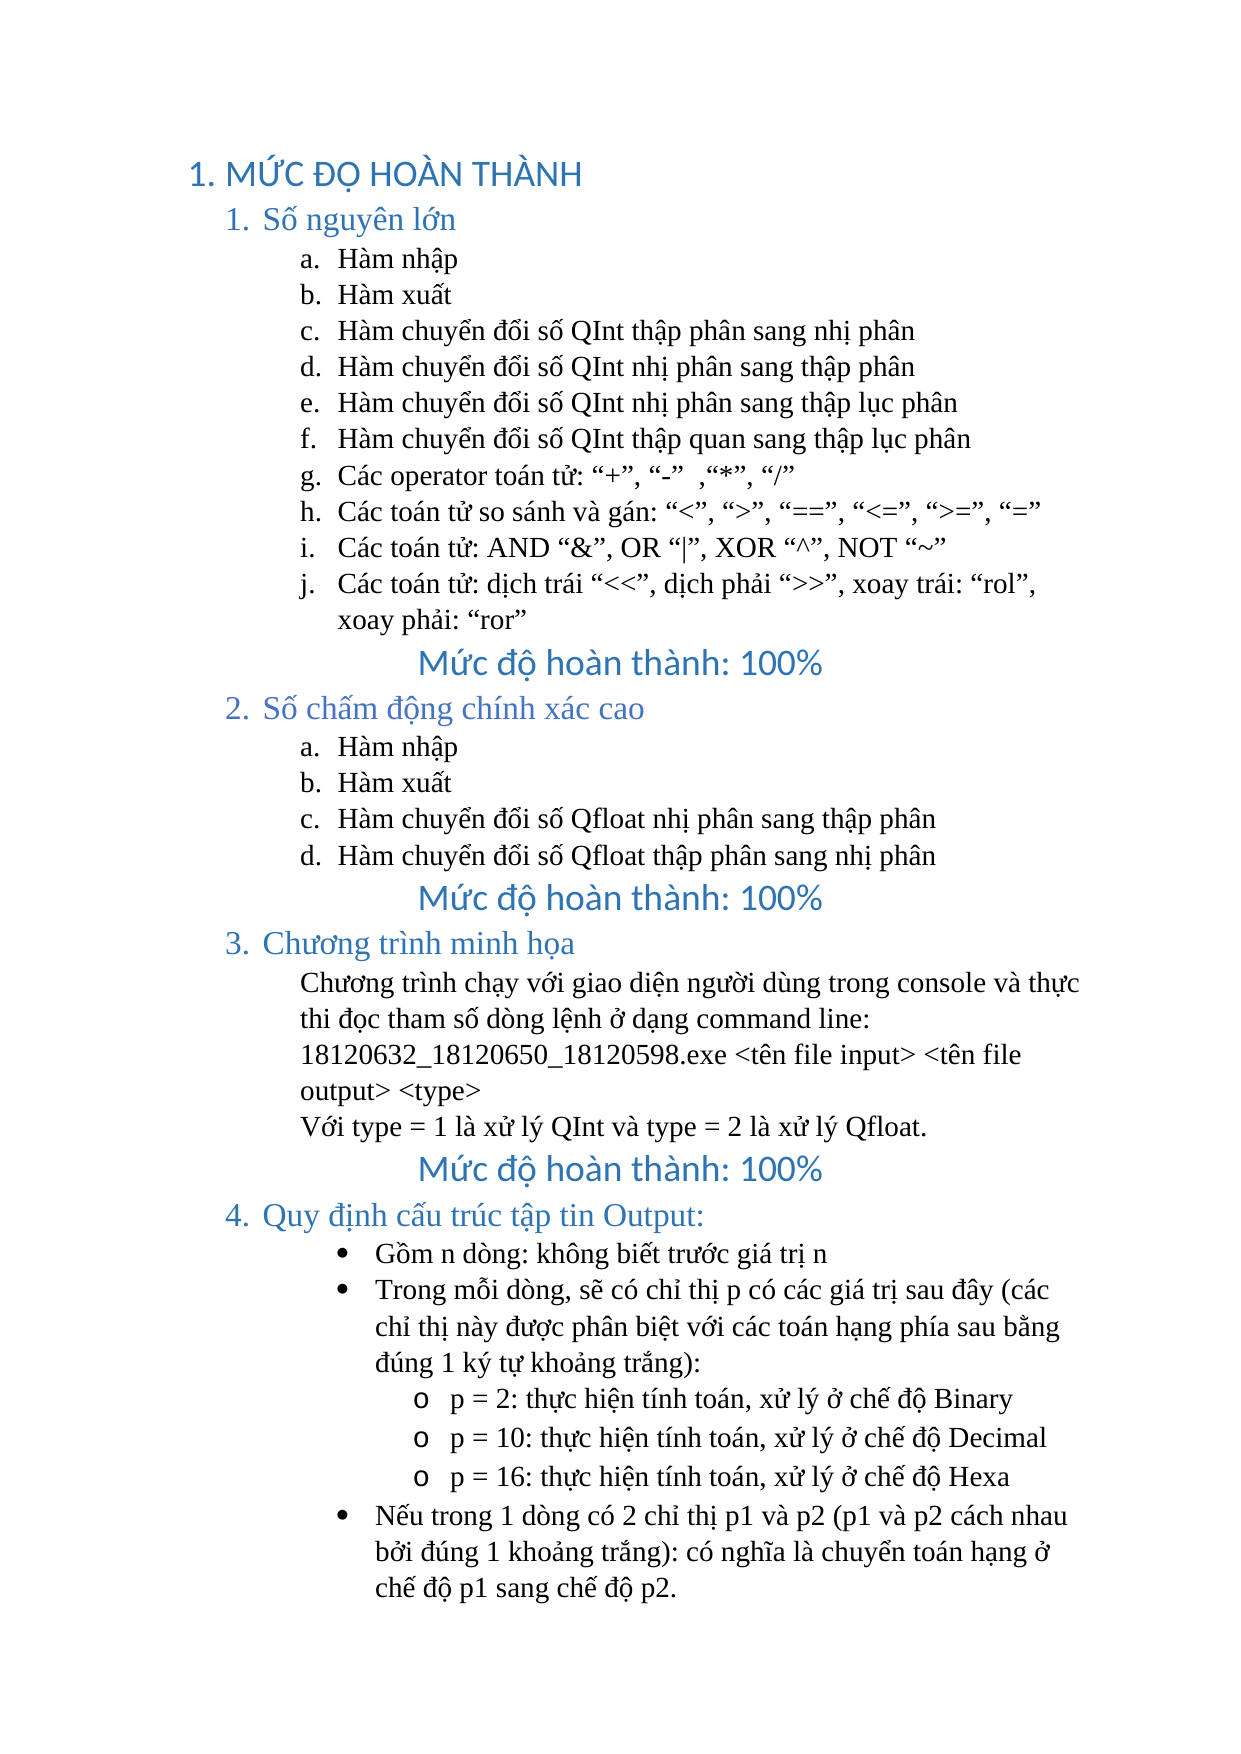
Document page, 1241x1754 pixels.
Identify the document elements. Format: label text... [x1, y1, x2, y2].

list Hàm chuyển đổi số QInt thập phân sang nhị phân [300, 313, 1090, 347]
list p = 10: thực hiện tính toán, xử lý ở chế độ Decimal [412, 1420, 1090, 1456]
list Các operator toán tử: “+”, “-” ,“*”, “/” [300, 458, 1090, 491]
list Quy định cấu trúc tập tin Output: [225, 1195, 1090, 1233]
list MỨC ĐỘ HOÀN THÀNH [187, 150, 1090, 196]
list Các toán tử: dịch trái “<<”, dịch phải “>>”, xoay trái: “rol”, xoay phải: “ror” [300, 566, 1090, 636]
list Số chấm động chính xác cao [225, 688, 1090, 726]
list Hàm chuyển đổi số Qfloat nhị phân sang thập phân [300, 802, 1090, 835]
list Hàm xuất [300, 277, 1090, 311]
list Các toán tử so sánh và gán: “<”, “>”, “==”, “<=”, “>=”, “=” [300, 494, 1090, 527]
text Với type = 1 là xử lý QInt và type = 2 là xử lý Qfloat. [300, 1109, 1090, 1143]
list Hàm nhập [300, 241, 1090, 274]
list Hàm nhập [300, 729, 1090, 763]
list Hàm xuất [300, 765, 1090, 799]
list p = 16: thực hiện tính toán, xử lý ở chế độ Hexa [412, 1459, 1090, 1495]
text Mức độ hoàn thành: 100% [150, 638, 1090, 684]
list Hàm chuyển đổi số QInt thập quan sang thập lục phân [300, 422, 1090, 455]
list Trong mỗi dòng, sẽ có chỉ thị p có các giá trị sau đây (các chỉ thị này được phân biệt với các toán hạng phía sau bằng đúng 1 ký tự khoảng trắng): [337, 1272, 1090, 1378]
text Mức độ hoàn thành: 100% [150, 1145, 1090, 1191]
text Chương trình chạy với giao diện người dùng trong console và thực thi đọc tham số dòng lệnh ở dạng command line: 18120632_18120650_18120598.exe <tên file input> <tên file output> <type> [300, 965, 1090, 1107]
list Các toán tử: AND “&”, OR “|”, XOR “^”, NOT “~” [300, 530, 1090, 563]
list Số nguyên lớn [225, 199, 1090, 238]
list p = 2: thực hiện tính toán, xử lý ở chế độ Binary [412, 1381, 1090, 1417]
list Gồm n dòng: không biết trước giá trị n [337, 1236, 1090, 1270]
text Mức độ hoàn thành: 100% [150, 874, 1090, 920]
list Nếu trong 1 dòng có 2 chỉ thị p1 và p2 (p1 và p2 cách nhau bởi đúng 1 khoảng trắng): có nghĩa là chuyển toán hạng ở chế độ p1 sang chế độ p2. [337, 1498, 1090, 1603]
list Hàm chuyển đổi số Qfloat thập phân sang nhị phân [300, 838, 1090, 871]
list Hàm chuyển đổi số QInt nhị phân sang thập lục phân [300, 385, 1090, 419]
list Chương trình minh họa [225, 923, 1090, 962]
list Hàm chuyển đổi số QInt nhị phân sang thập phân [300, 349, 1090, 383]
